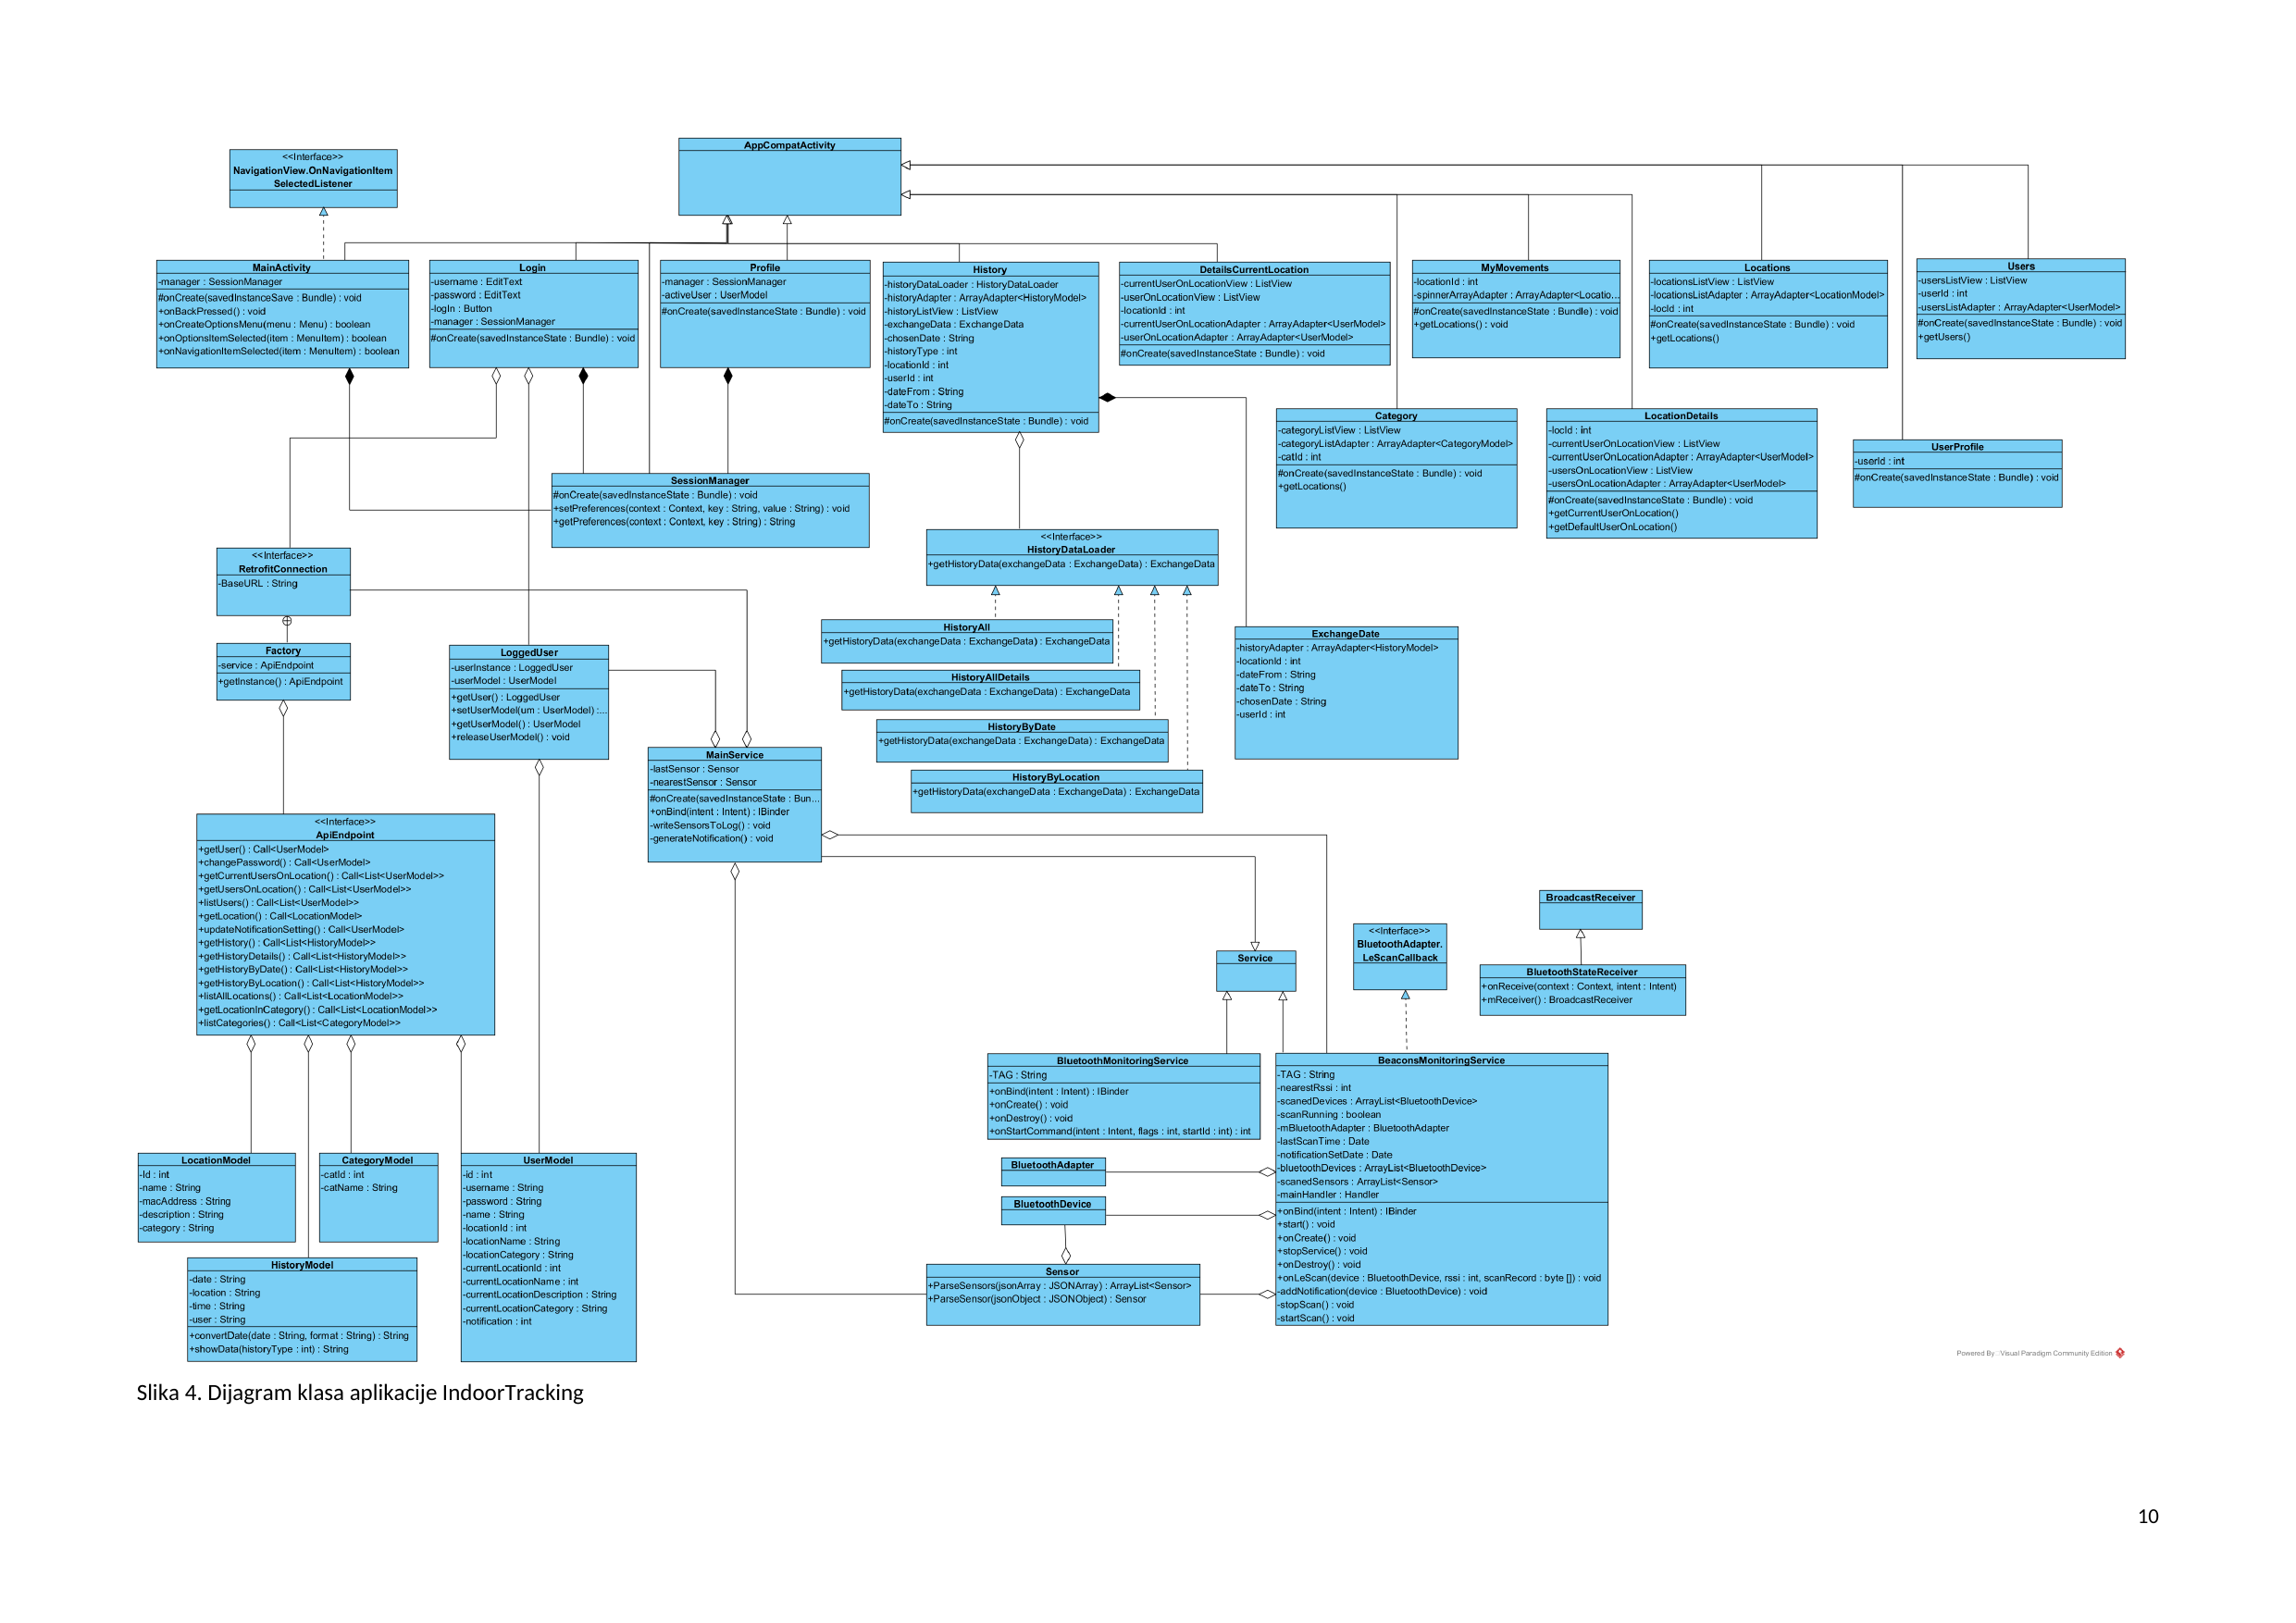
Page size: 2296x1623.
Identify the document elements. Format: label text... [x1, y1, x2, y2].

picture [136, 136, 2128, 1365]
